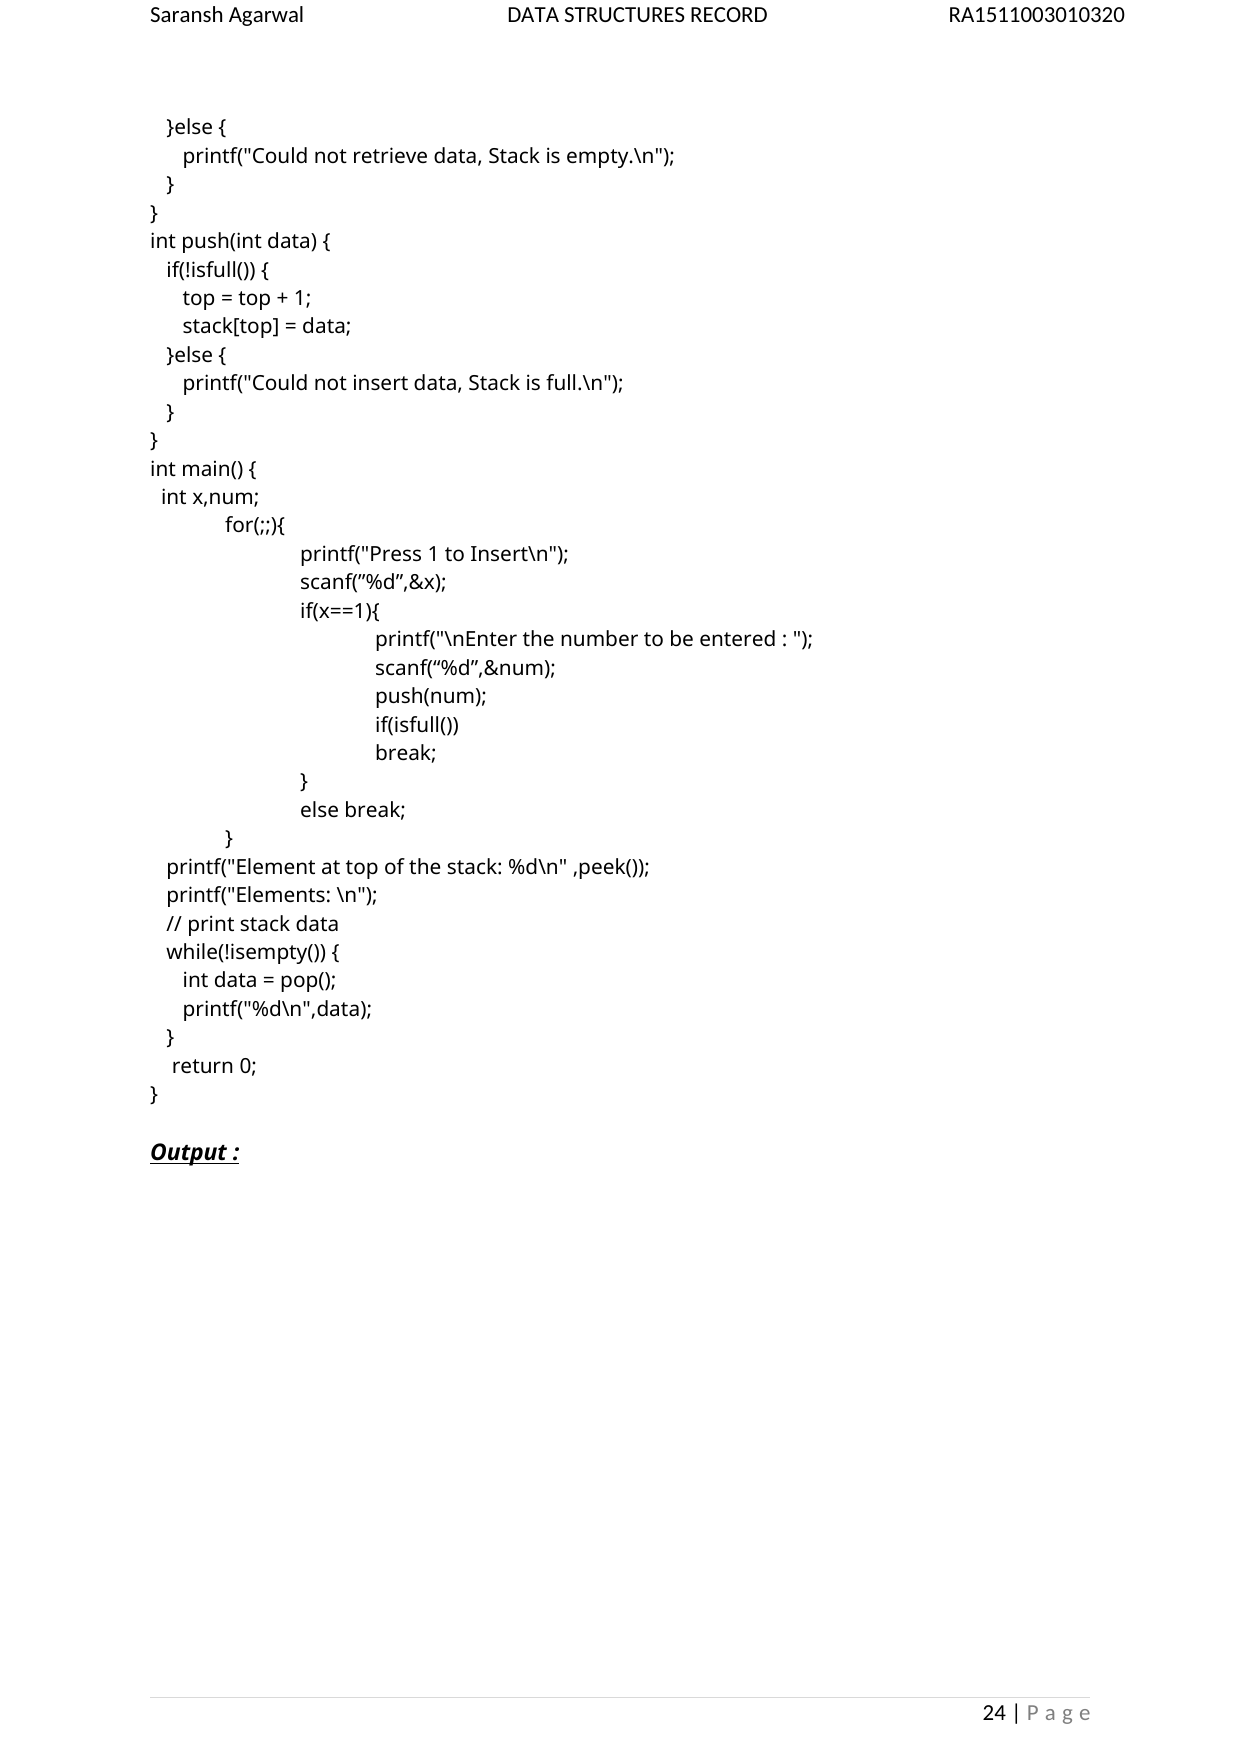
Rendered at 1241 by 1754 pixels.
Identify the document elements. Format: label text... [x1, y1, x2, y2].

text } [150, 198, 1090, 226]
text top = top + 1; [150, 283, 1090, 312]
text scanf(“%d”,&num); [150, 653, 1090, 681]
text } [150, 1079, 1090, 1108]
text printf("\nEnter the number to be entered : "); [150, 624, 1090, 653]
text printf("Could not retrieve data, Stack is empty.\n"); [150, 141, 1090, 169]
text } [150, 397, 1090, 425]
text stack[top] = data; [150, 312, 1090, 340]
text scanf(”%d”,&x); [150, 567, 1090, 596]
text if(!isfull()) { [150, 255, 1090, 283]
text for(;;){ [150, 511, 1090, 539]
text break; [150, 738, 1090, 767]
text int main() { [150, 454, 1090, 482]
text Output : [150, 1136, 1090, 1167]
text } [150, 169, 1090, 198]
text printf("Element at top of the stack: %d\n" ,peek()); [150, 852, 1090, 880]
text } [150, 767, 1090, 795]
text int x,num; [150, 482, 1090, 511]
text printf("Elements: \n"); [150, 880, 1090, 909]
text return 0; [150, 1051, 1090, 1079]
text push(num); [150, 681, 1090, 710]
text else break; [150, 795, 1090, 823]
text int push(int data) { [150, 226, 1090, 255]
text printf("%d\n",data); [150, 994, 1090, 1022]
text int data = pop(); [150, 966, 1090, 994]
text }else { [150, 340, 1090, 368]
text if(x==1){ [150, 596, 1090, 624]
text while(!isempty()) { [150, 937, 1090, 966]
text printf("Could not insert data, Stack is full.\n"); [150, 368, 1090, 397]
text } [150, 425, 1090, 454]
text if(isfull()) [150, 710, 1090, 738]
text } [150, 1022, 1090, 1051]
text printf("Press 1 to Insert\n"); [150, 539, 1090, 567]
text } [150, 823, 1090, 852]
text }else { [150, 112, 1090, 141]
text // print stack data [150, 909, 1090, 937]
